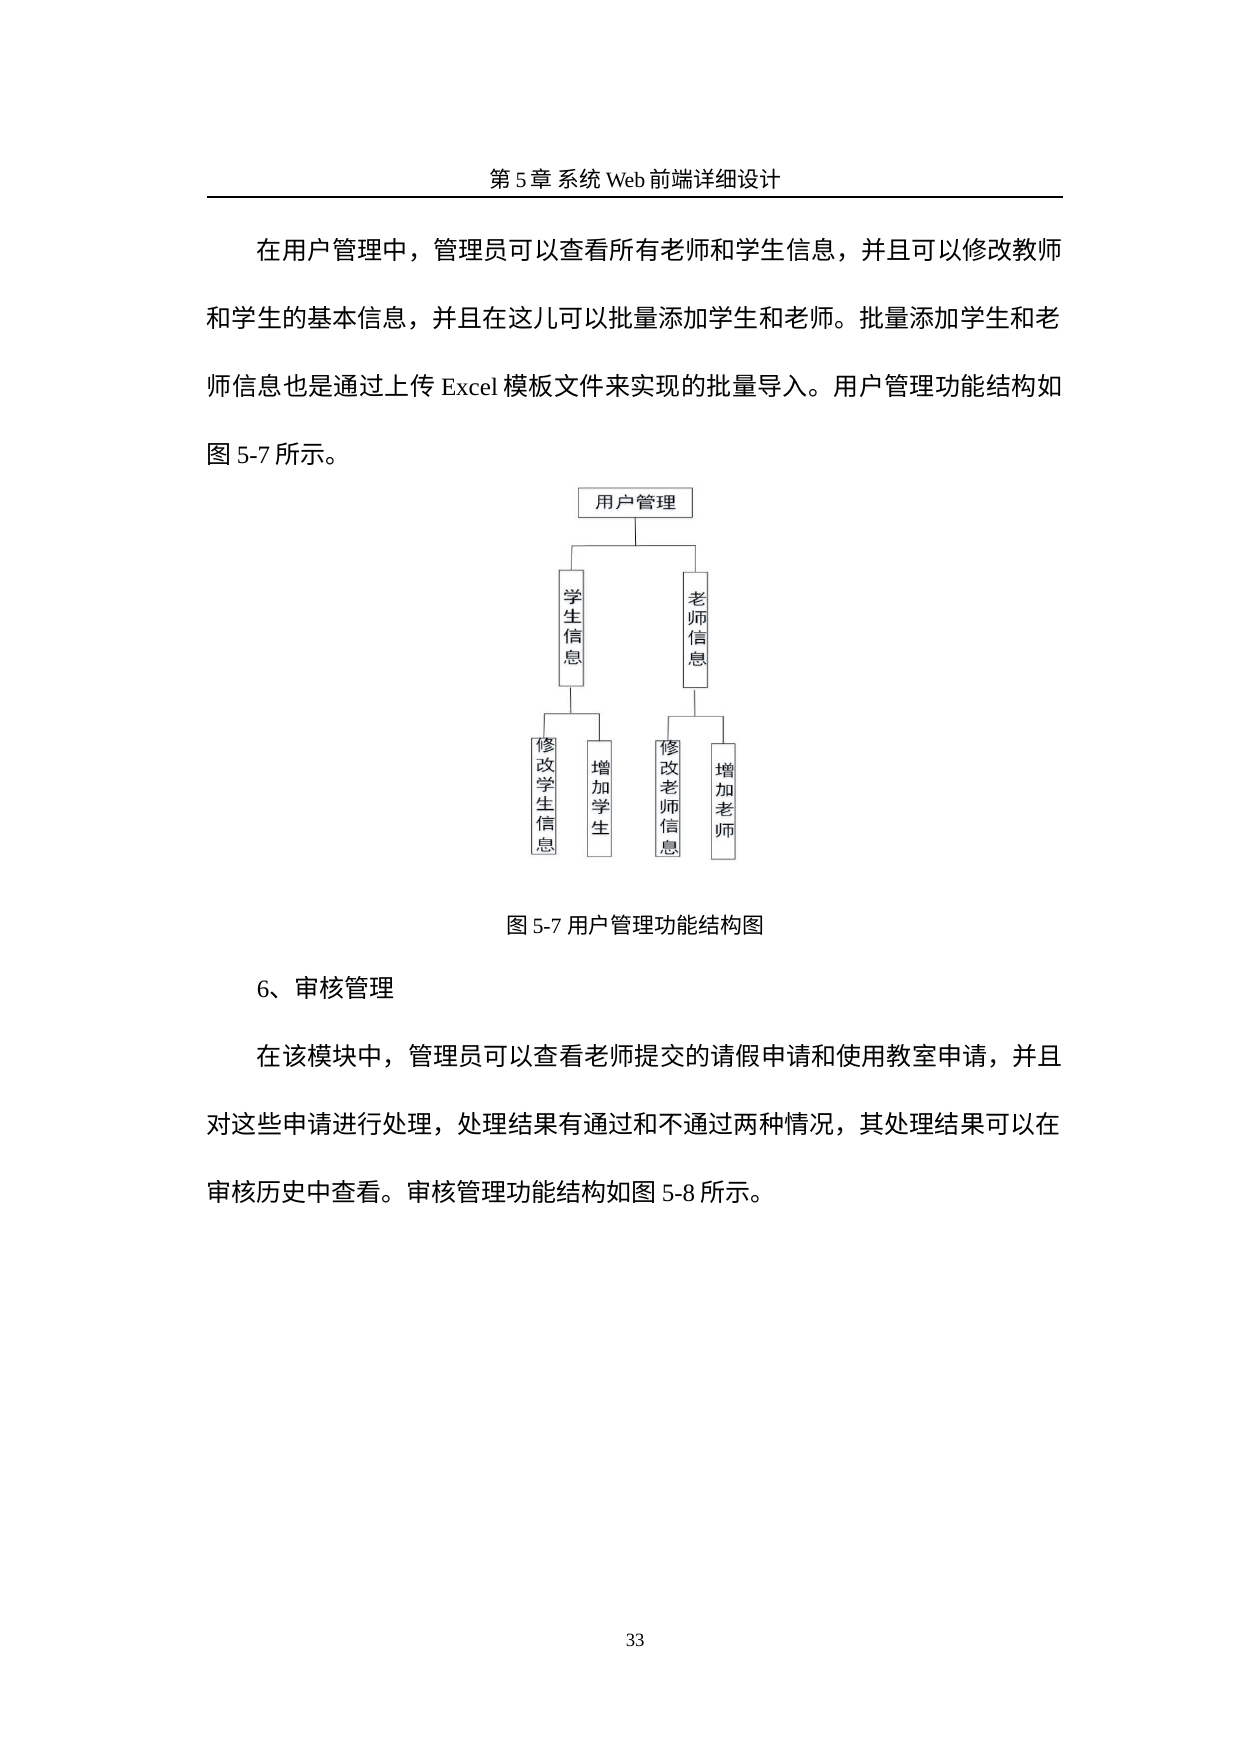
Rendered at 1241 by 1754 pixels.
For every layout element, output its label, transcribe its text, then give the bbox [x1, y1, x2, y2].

text 在该模块中，管理员可以查看老师提交的请假申请和使用教室申请，并且对这些申请进行处理，处理结果有通过和不通过两种情况，其处理结果可以在审核历史中查看。审核管理功能结构如图5-8所示。 [207, 1021, 1063, 1224]
picture [522, 486, 748, 867]
text 图5-7 用户管理功能结构图 [207, 906, 1063, 940]
text 在用户管理中，管理员可以查看所有老师和学生信息，并且可以修改教师和学生的基本信息，并且在这儿可以批量添加学生和老师。批量添加学生和老师信息也是通过上传Excel模板文件来实现的批量导入。用户管理功能结构如图5-7所示。 [207, 215, 1063, 486]
text 6、审核管理 [207, 953, 1063, 1021]
